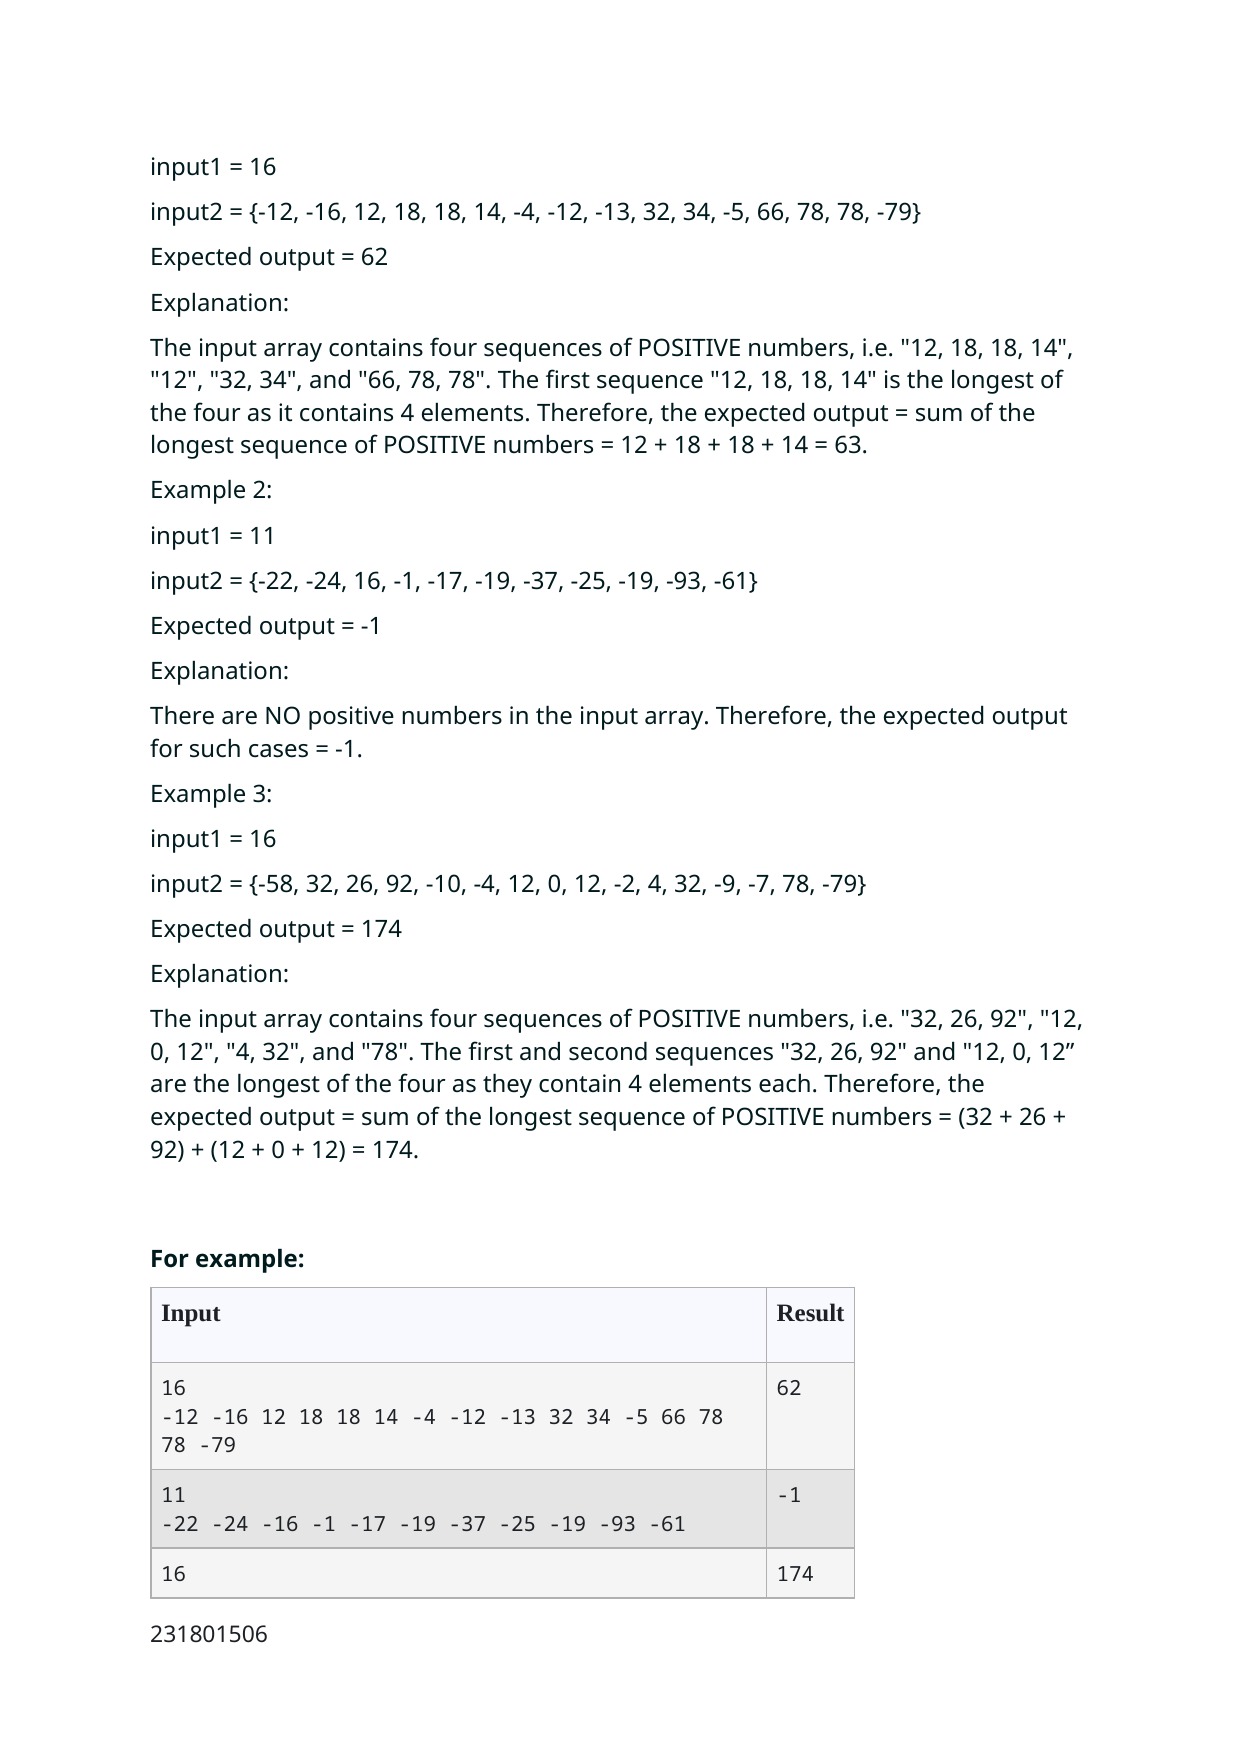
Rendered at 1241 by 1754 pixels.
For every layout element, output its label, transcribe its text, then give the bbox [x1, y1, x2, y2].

text input1 = 16 [150, 150, 1090, 183]
table_cell 11 -22 -24 -16 -1 -17 -19 -37 -25 -19 -93 -61 [152, 1470, 766, 1547]
text Example 2: [150, 473, 1090, 506]
text input1 = 11 [150, 518, 1090, 551]
table_header Result [767, 1288, 854, 1362]
table_header Input [152, 1288, 766, 1362]
text Example 3: [150, 777, 1090, 809]
text input2 = {-22, -24, 16, -1, -17, -19, -37, -25, -19, -93, -61} [150, 563, 1090, 596]
text Expected output = 62 [150, 240, 1090, 273]
text Explanation: [150, 957, 1090, 989]
text Explanation: [150, 654, 1090, 686]
text input1 = 16 [150, 822, 1090, 854]
text For example: [150, 1241, 1090, 1274]
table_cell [152, 1549, 766, 1597]
text The input array contains four sequences of POSITIVE numbers, i.e. "32, 26, 92", "12, 0, 12", "4, 32", and "78". The first and second sequences "32, 26, 92" and "12, 0, 12” are the longest of the four as they contain 4 elements each. Therefore, the expected output = sum of the longest sequence of POSITIVE numbers = (32 + 26 + 92) + (12 + 0 + 12) = 174. [150, 1002, 1090, 1165]
table_cell 62 [767, 1363, 854, 1469]
text Expected output = 174 [150, 912, 1090, 944]
table_cell 174 [767, 1549, 854, 1597]
text input2 = {-58, 32, 26, 92, -10, -4, 12, 0, 12, -2, 4, 32, -9, -7, 78, -79} [150, 867, 1090, 899]
text There are NO positive numbers in the input array. Therefore, the expected output for such cases = -1. [150, 699, 1090, 764]
text The input array contains four sequences of POSITIVE numbers, i.e. "12, 18, 18, 14", "12", "32, 34", and "66, 78, 78". The first sequence "12, 18, 18, 14" is the longest of the four as it contains 4 elements. Therefore, the expected output = sum of the longest sequence of POSITIVE numbers = 12 + 18 + 18 + 14 = 63. [150, 330, 1090, 461]
text Expected output = -1 [150, 609, 1090, 641]
table_cell -1 [767, 1470, 854, 1547]
text input2 = {-12, -16, 12, 18, 18, 14, -4, -12, -13, 32, 34, -5, 66, 78, 78, -79} [150, 195, 1090, 228]
text Explanation: [150, 285, 1090, 318]
table_cell 16 -12 -16 12 18 18 14 -4 -12 -13 32 34 -5 66 78 78 -79 [152, 1363, 766, 1469]
